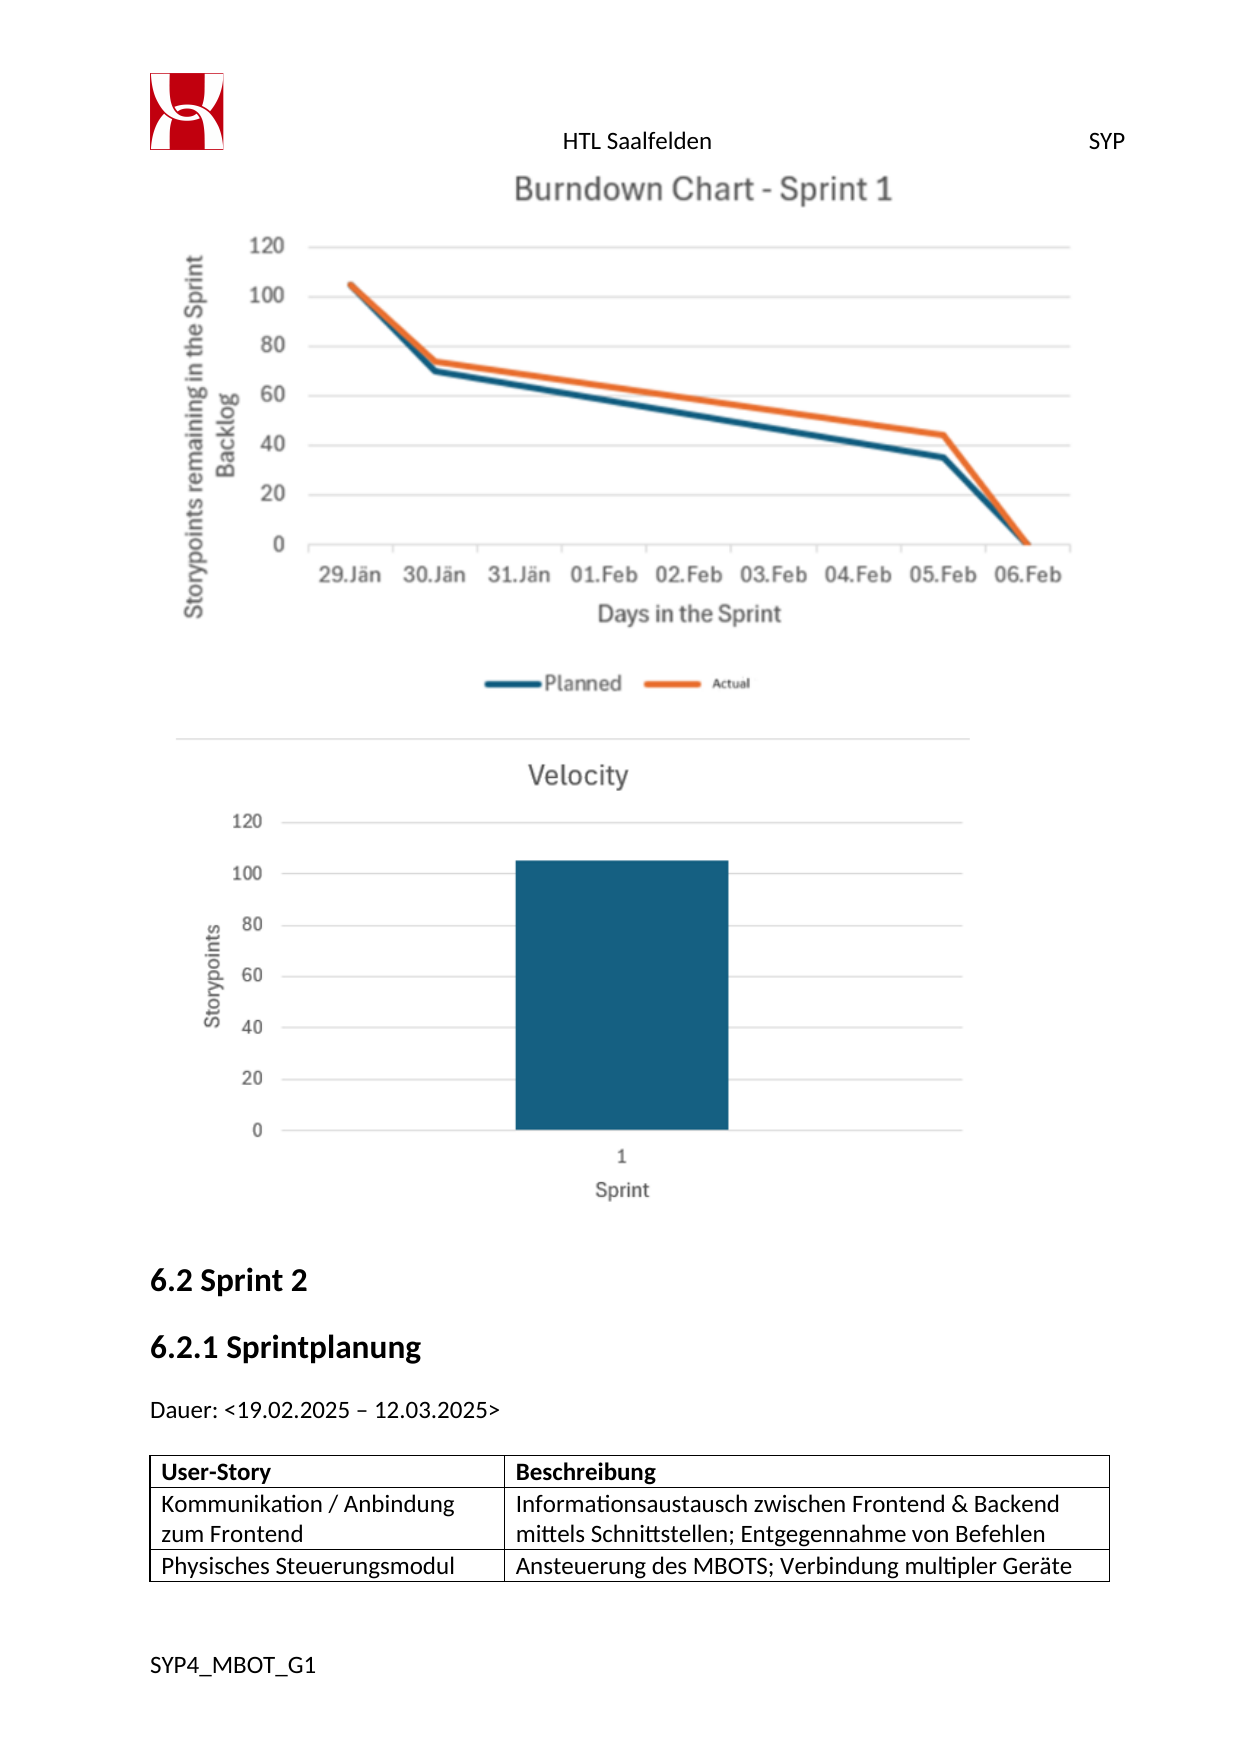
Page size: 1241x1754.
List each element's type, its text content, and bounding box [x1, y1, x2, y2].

table_cell Ansteuerung des MBOTS; Verbindung multipler Geräte [505, 1550, 1109, 1581]
table_cell Kommunikation / Anbindung zum Frontend [151, 1488, 504, 1549]
table_cell Physisches Steuerungsmodul [151, 1550, 504, 1581]
subtitle Sprintplanung [150, 1327, 1090, 1367]
table_header User-Story [151, 1456, 504, 1487]
table_header Beschreibung [505, 1456, 1109, 1487]
picture [150, 155, 1090, 1202]
picture [150, 73, 224, 150]
subtitle Sprint 2 [150, 1259, 1090, 1299]
text Dauer: <19.02.2025 – 12.03.2025> [150, 1394, 1090, 1425]
table_cell Informationsaustausch zwischen Frontend & Backend mittels Schnittstellen; Entgegennahme von Befehlen [505, 1488, 1109, 1549]
